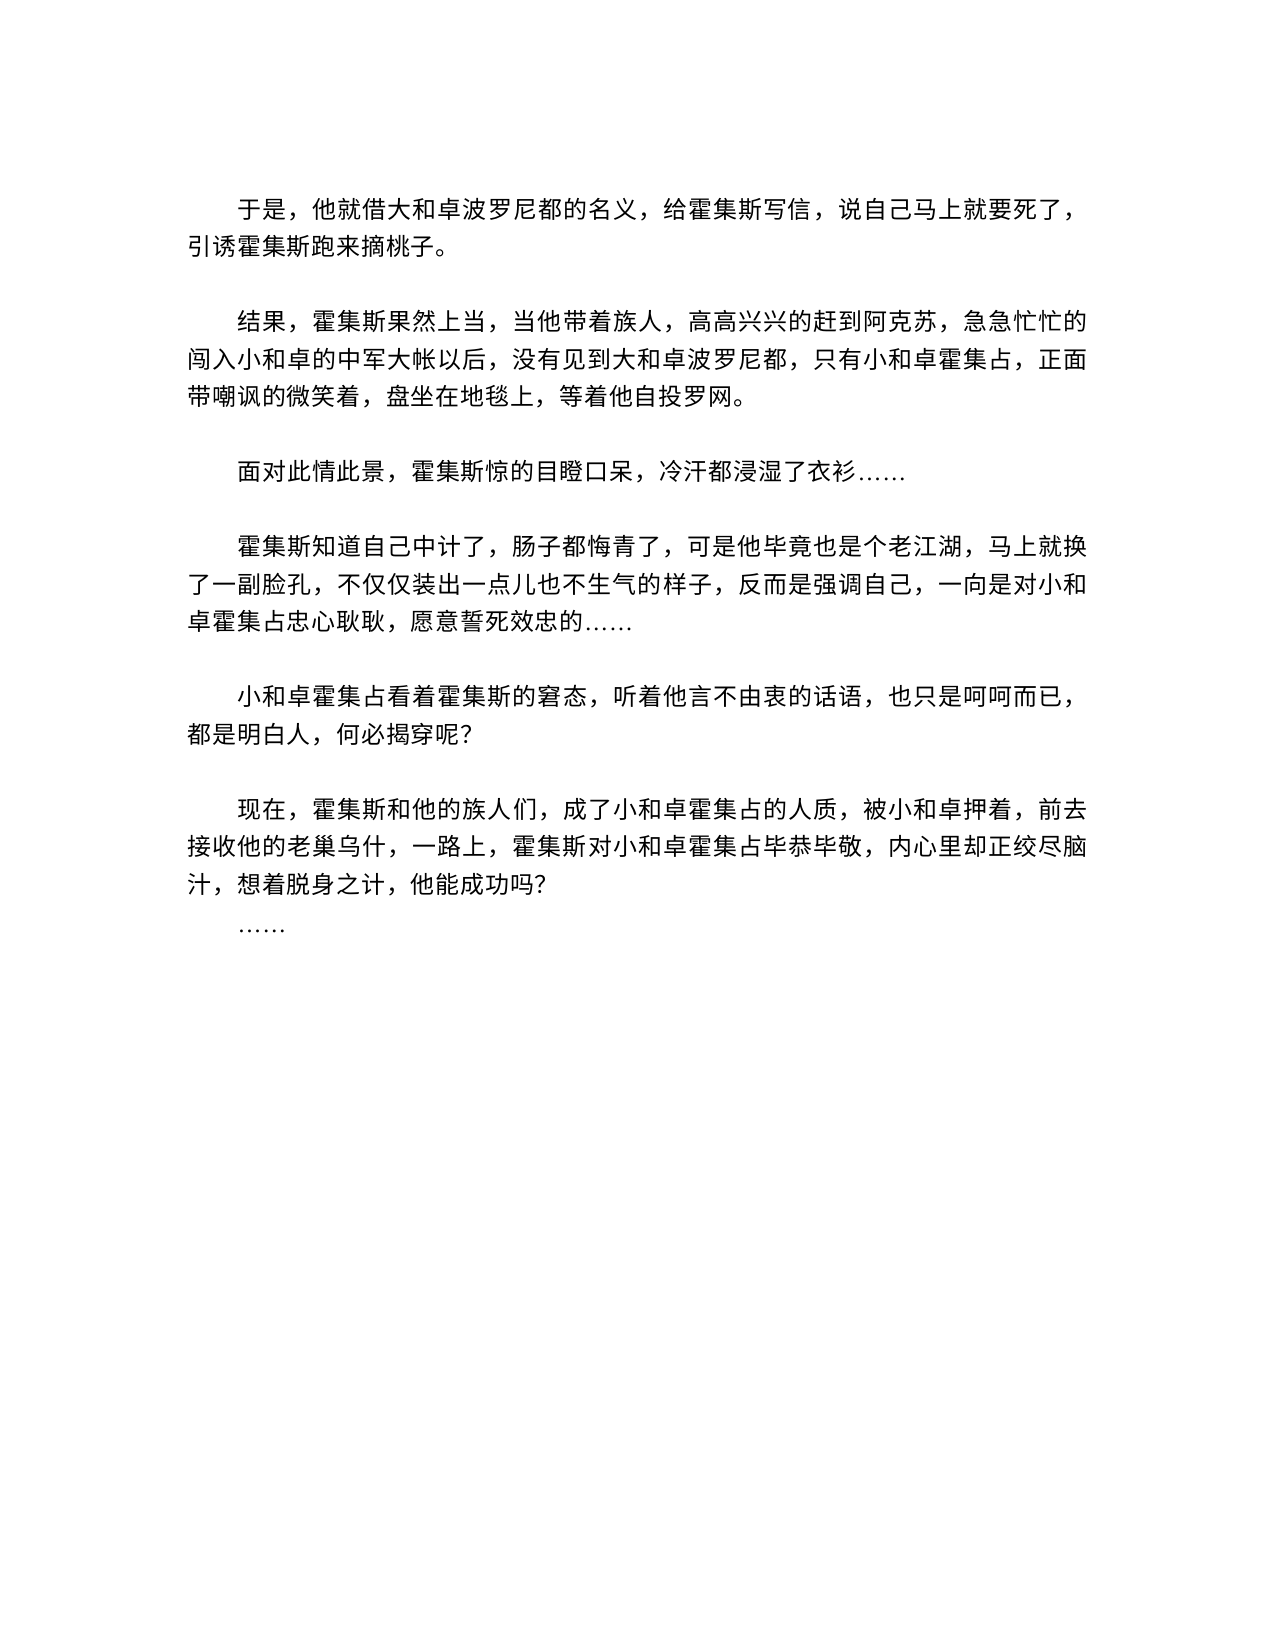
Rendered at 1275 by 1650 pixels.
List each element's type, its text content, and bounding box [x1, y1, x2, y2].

text …… [187, 900, 1087, 937]
text 现在，霍集斯和他的族人们，成了小和卓霍集占的人质，被小和卓押着，前去接收他的老巢乌什，一路上，霍集斯对小和卓霍集占毕恭毕敬，内心里却正绞尽脑汁，想着脱身之计，他能成功吗？ [187, 787, 1087, 900]
text 结果，霍集斯果然上当，当他带着族人，高高兴兴的赶到阿克苏，急急忙忙的闯入小和卓的中军大帐以后，没有见到大和卓波罗尼都，只有小和卓霍集占，正面带嘲讽的微笑着，盘坐在地毯上，等着他自投罗网。 [187, 300, 1087, 412]
text 小和卓霍集占看着霍集斯的窘态，听着他言不由衷的话语，也只是呵呵而已，都是明白人，何必揭穿呢？ [187, 675, 1087, 750]
text 于是，他就借大和卓波罗尼都的名义，给霍集斯写信，说自己马上就要死了，引诱霍集斯跑来摘桃子。 [187, 187, 1087, 262]
text 霍集斯知道自己中计了，肠子都悔青了，可是他毕竟也是个老江湖，马上就换了一副脸孔，不仅仅装出一点儿也不生气的样子，反而是强调自己，一向是对小和卓霍集占忠心耿耿，愿意誓死效忠的…… [187, 525, 1087, 637]
text 面对此情此景，霍集斯惊的目瞪口呆，冷汗都浸湿了衣衫…… [187, 450, 1087, 487]
